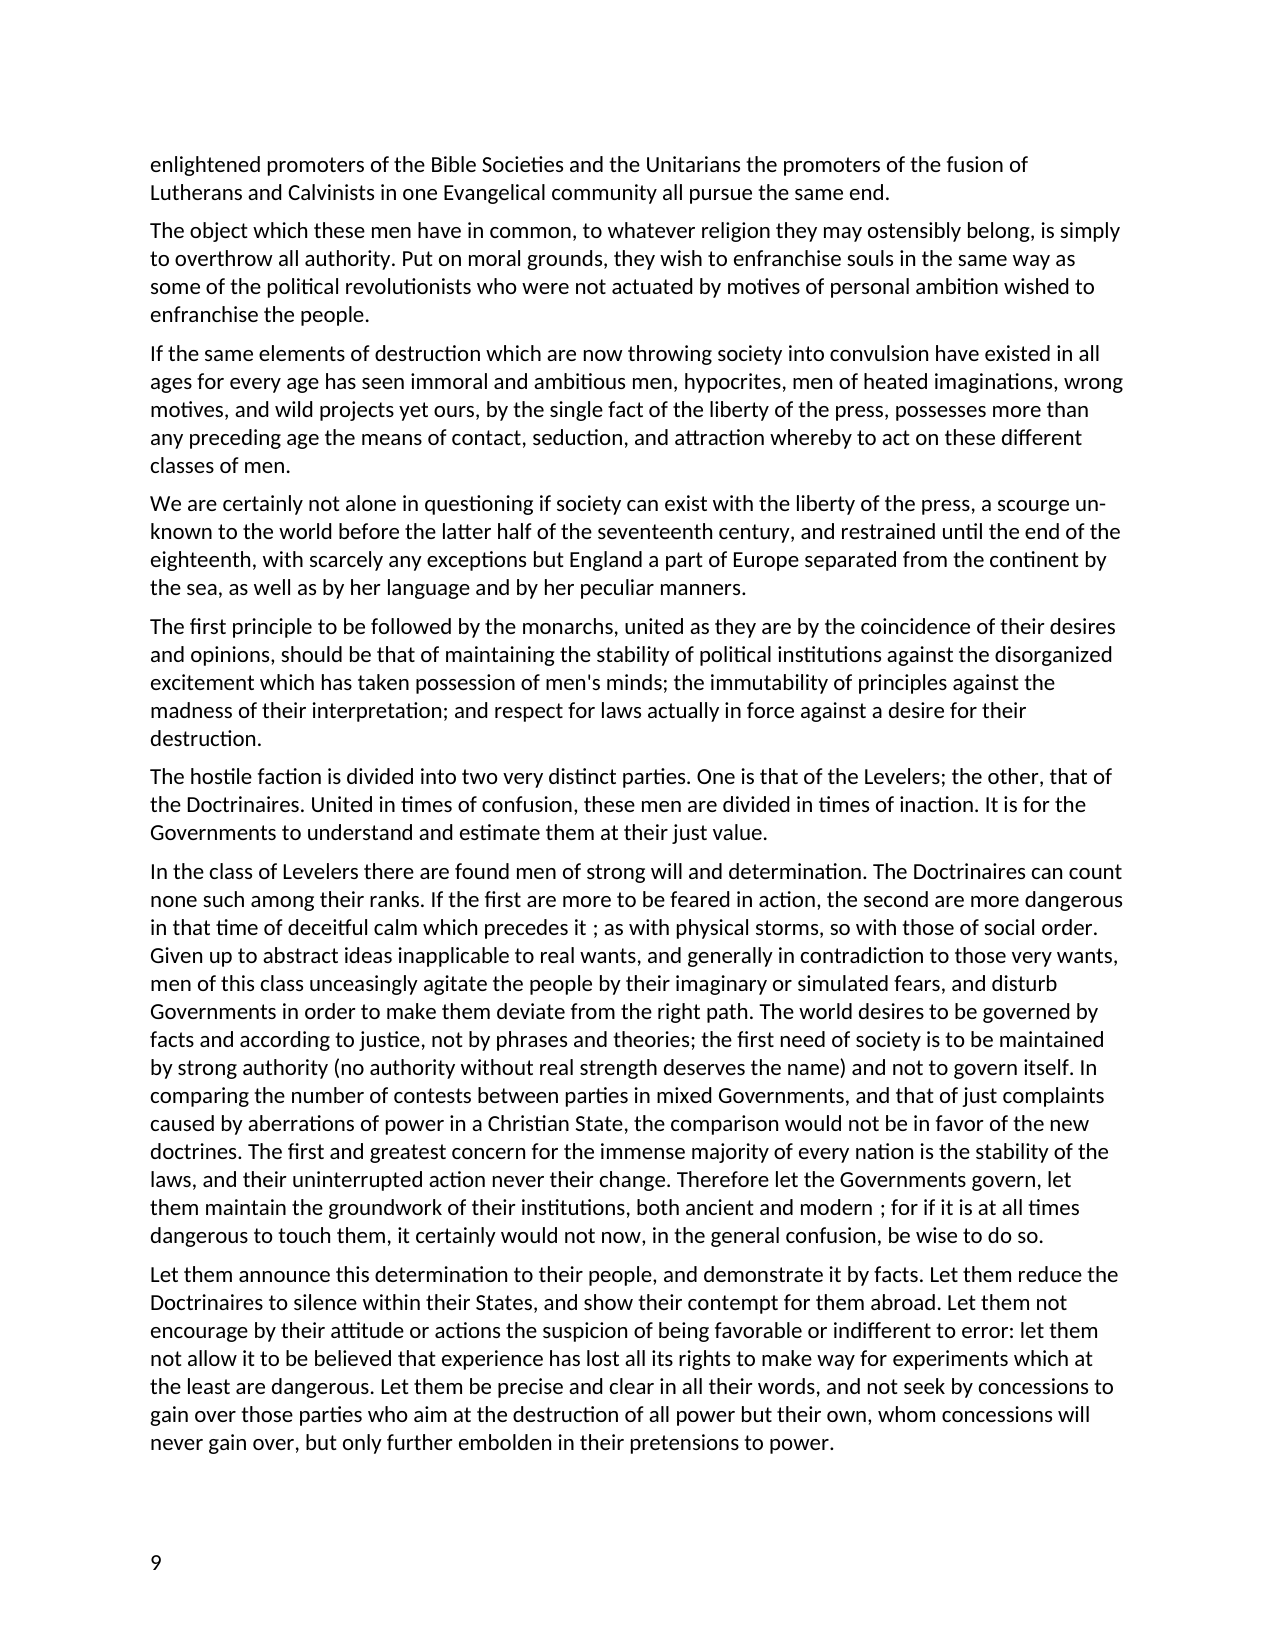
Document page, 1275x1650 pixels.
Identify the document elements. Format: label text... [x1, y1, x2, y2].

text If the same elements of destruction which are now throwing society into convulsion have existed in all ages for every age has seen immoral and ambitious men, hypocrites, men of heated imaginations, wrong motives, and wild projects yet ours, by the single fact of the liberty of the press, possesses more than any preceding age the means of contact, seduction, and attraction whereby to act on these different classes of men. [150, 339, 1125, 479]
text In the class of Levelers there are found men of strong will and determination. The Doctrinaires can count none such among their ranks. If the first are more to be feared in action, the second are more dangerous in that time of deceitful calm which precedes it ; as with physical storms, so with those of social order. Given up to abstract ideas inapplicable to real wants, and generally in contradiction to those very wants, men of this class unceasingly agitate the people by their imaginary or simulated fears, and disturb Governments in order to make them deviate from the right path. The world desires to be governed by facts and according to justice, not by phrases and theories; the first need of society is to be maintained by strong authority (no authority without real strength deserves the name) and not to govern itself. In comparing the number of contests between parties in mixed Governments, and that of just complaints caused by aberrations of power in a Christian State, the comparison would not be in favor of the new doctrines. The first and greatest concern for the immense majority of every nation is the stability of the laws, and their uninterrupted action never their change. Therefore let the Governments govern, let them maintain the groundwork of their institutions, both ancient and modern ; for if it is at all times dangerous to touch them, it certainly would not now, in the general confusion, be wise to do so. [150, 857, 1125, 1249]
text We are certainly not alone in questioning if society can exist with the liberty of the press, a scourge un- known to the world before the latter half of the seventeenth century, and restrained until the end of the eighteenth, with scarcely any exceptions but England a part of Europe separated from the continent by the sea, as well as by her language and by her peculiar manners. [150, 489, 1125, 602]
text The object which these men have in common, to whatever religion they may ostensibly belong, is simply to overthrow all authority. Put on moral grounds, they wish to enfranchise souls in the same way as some of the political revolutionists who were not actuated by motives of personal ambition wished to enfranchise the people. [150, 216, 1125, 328]
text The first principle to be followed by the monarchs, united as they are by the coincidence of their desires and opinions, should be that of maintaining the stability of political institutions against the disorganized excitement which has taken possession of men's minds; the immutability of principles against the madness of their interpretation; and respect for laws actually in force against a desire for their destruction. [150, 612, 1125, 752]
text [150, 150, 1125, 206]
text Let them announce this determination to their people, and demonstrate it by facts. Let them reduce the Doctrinaires to silence within their States, and show their contempt for them abroad. Let them not encourage by their attitude or actions the suspicion of being favorable or indifferent to error: let them not allow it to be believed that experience has lost all its rights to make way for experiments which at the least are dangerous. Let them be precise and clear in all their words, and not seek by concessions to gain over those parties who aim at the destruction of all power but their own, whom concessions will never gain over, but only further embolden in their pretensions to power. [150, 1260, 1125, 1456]
text The hostile faction is divided into two very distinct parties. One is that of the Levelers; the other, that of the Doctrinaires. United in times of confusion, these men are divided in times of inaction. It is for the Governments to understand and estimate them at their just value. [150, 762, 1125, 847]
